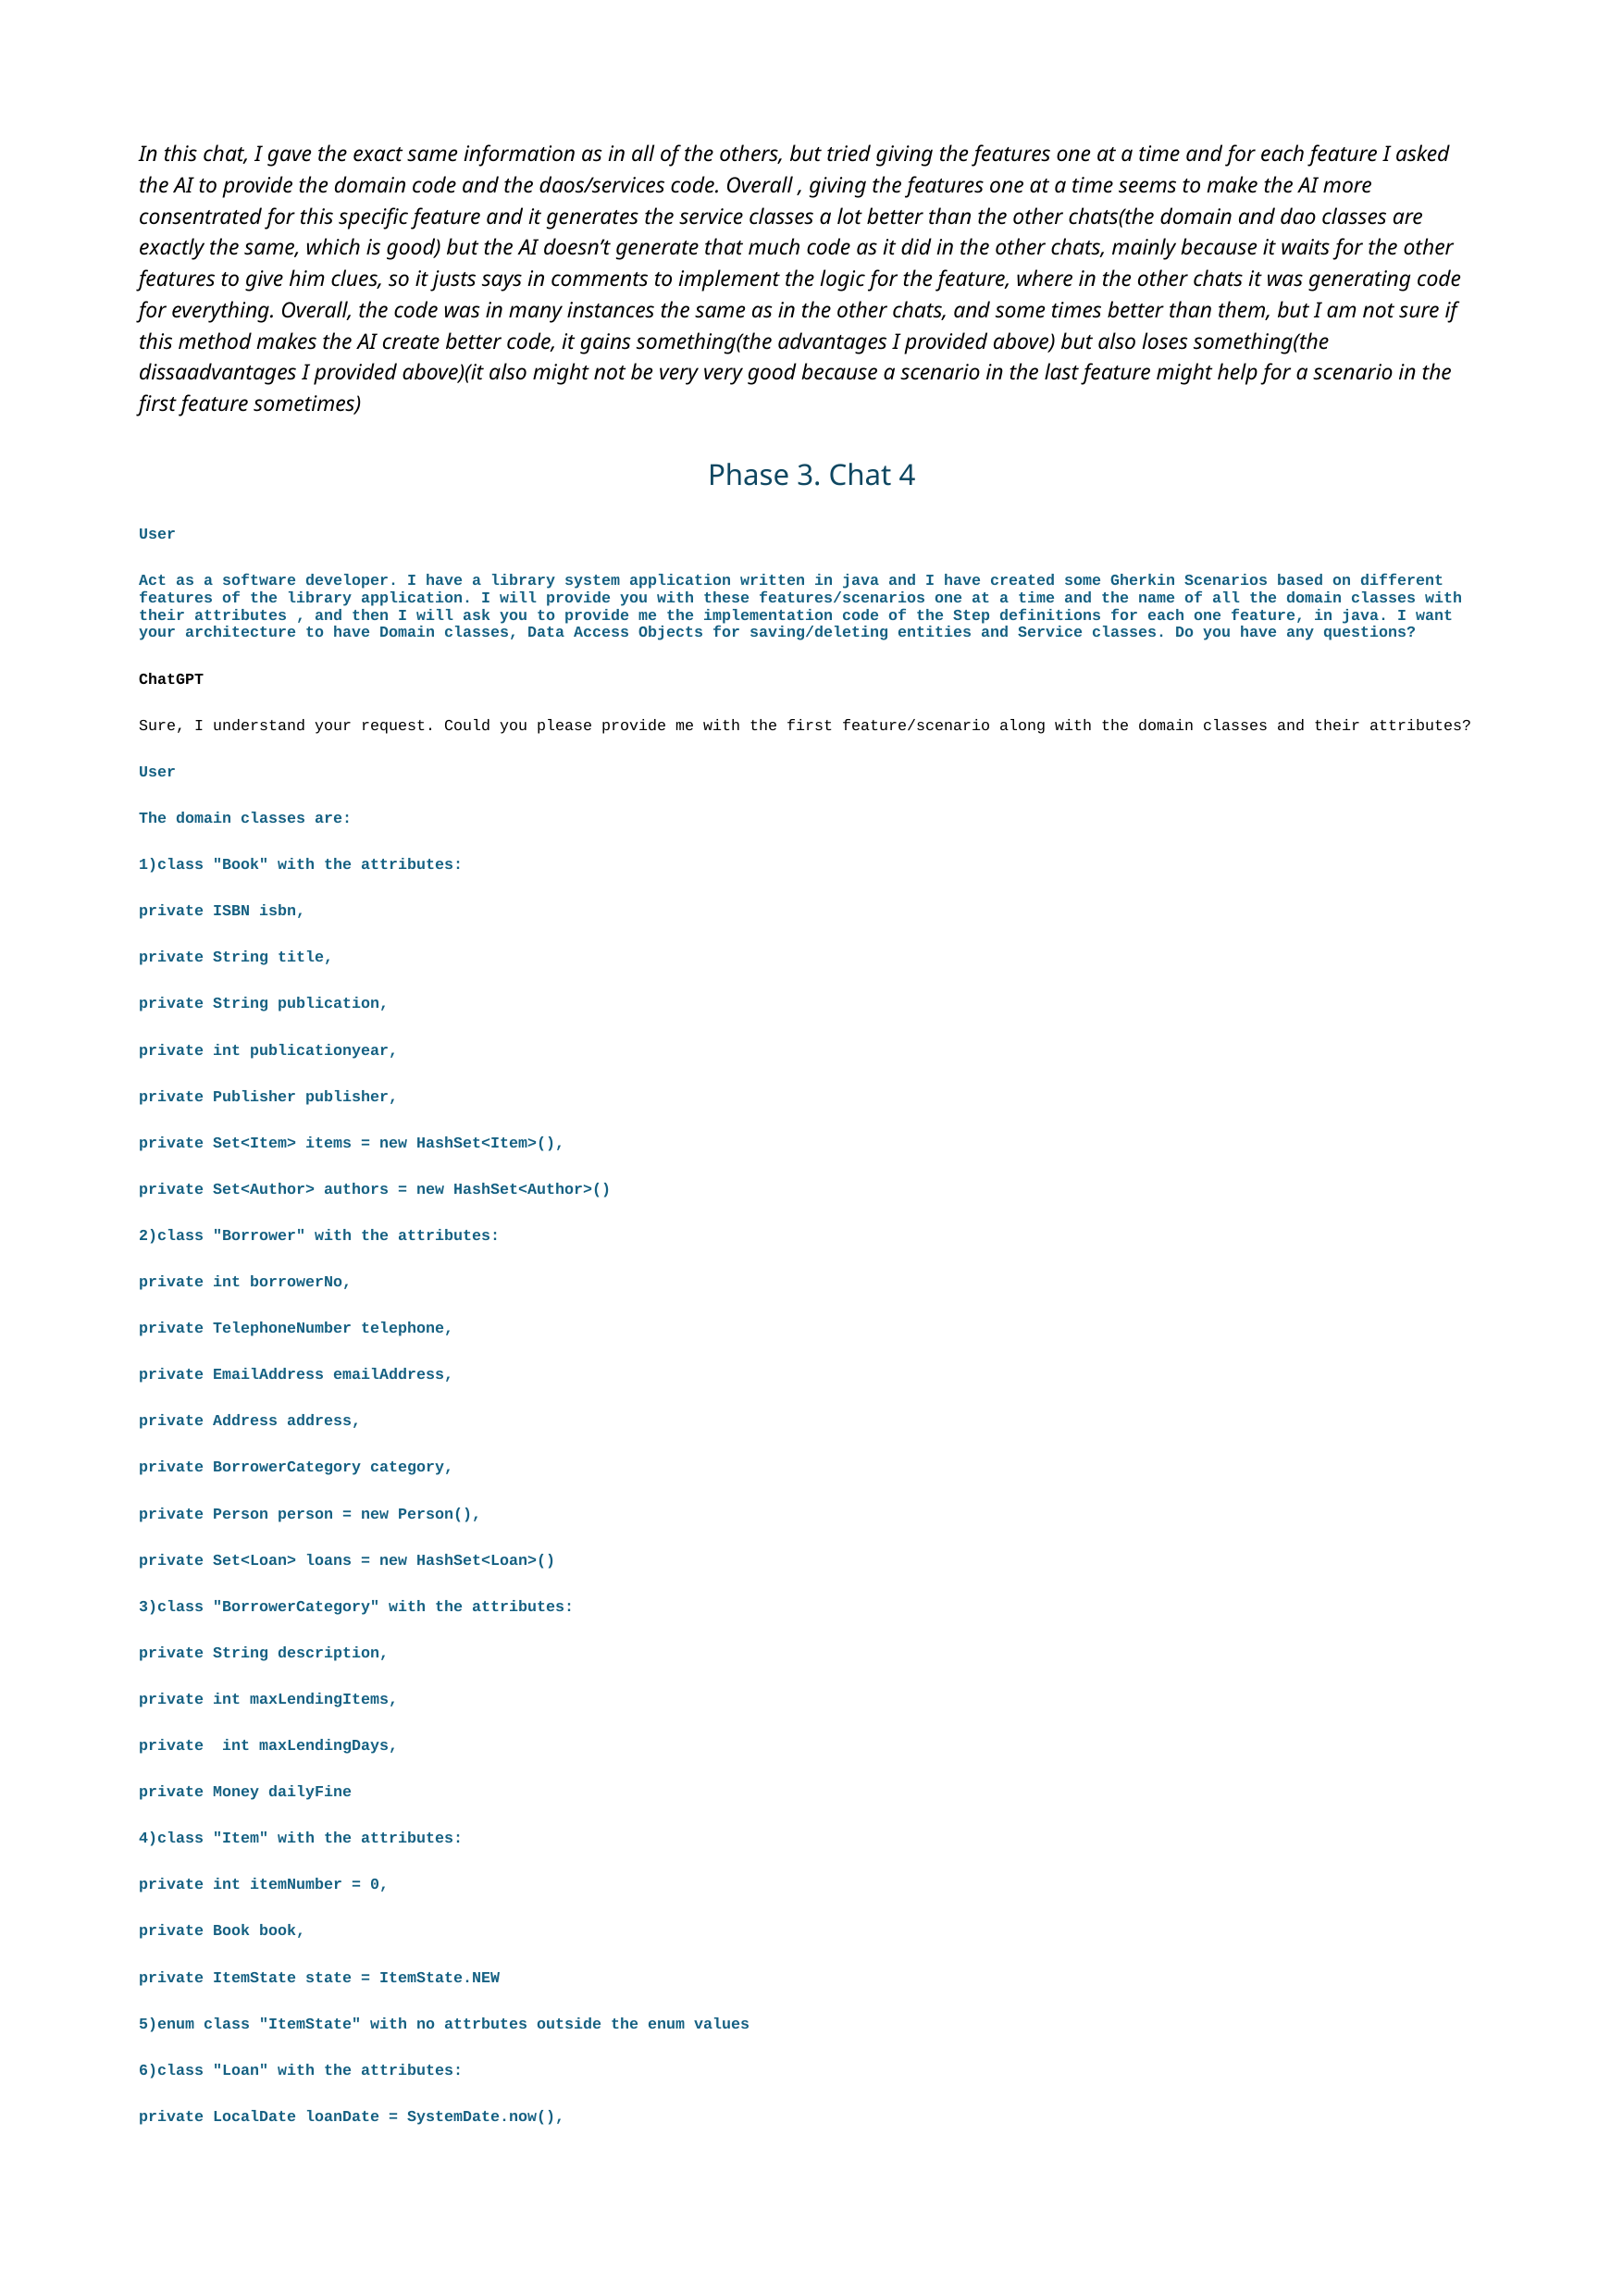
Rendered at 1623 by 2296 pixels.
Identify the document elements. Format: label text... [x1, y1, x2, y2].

text private String title, [139, 949, 1484, 967]
text private String publication, [139, 996, 1484, 1013]
text private BorrowerCategory category, [139, 1459, 1484, 1477]
text private Book book, [139, 1923, 1484, 1941]
text private Set<Loan> loans = new HashSet<Loan>() [139, 1552, 1484, 1570]
text private EmailAddress emailAddress, [139, 1367, 1484, 1384]
text Sure, I understand your request. Could you please provide me with the first feature/scenario along with the domain classes and their attributes? [139, 717, 1484, 735]
text private int borrowerNo, [139, 1274, 1484, 1291]
text private int itemNumber = 0, [139, 1877, 1484, 1894]
text In this chat, I gave the exact same information as in all of the others, but tried giving the features one at a time and for each feature I asked the AI to provide the domain code and the daos/services code. Overall , giving the features one at a time seems to make the AI more consentrated for this specific feature and it generates the service classes a lot better than the other chats(the domain and dao classes are exactly the same, which is good) but the AI doesn’t generate that much code as it did in the other chats, mainly because it waits for the other features to give him clues, so it justs says in comments to implement the logic for the feature, where in the other chats it was generating code for everything. Overall, the code was in many instances the same as in the other chats, and some times better than them, but I am not sure if this method makes the AI create better code, it gains something(the advantages I provided above) but also loses something(the dissaadvantages I provided above)(it also might not be very very good because a scenario in the last feature might help for a scenario in the first feature sometimes) [139, 139, 1484, 417]
text private int maxLendingItems, [139, 1691, 1484, 1708]
text private ItemState state = ItemState.NEW [139, 1969, 1484, 1987]
text private Money dailyFine [139, 1784, 1484, 1802]
text User [139, 763, 1484, 781]
subtitle Phase 3. Chat 4 [139, 454, 1484, 494]
text 6)class "Loan" with the attributes: [139, 2062, 1484, 2079]
text private LocalDate loanDate = SystemDate.now(), [139, 2108, 1484, 2126]
text ChatGPT [139, 671, 1484, 689]
text private Address address, [139, 1413, 1484, 1431]
text 2)class "Borrower" with the attributes: [139, 1227, 1484, 1245]
text 5)enum class "ItemState" with no attrbutes outside the enum values [139, 2016, 1484, 2033]
text private Set<Author> authors = new HashSet<Author>() [139, 1181, 1484, 1198]
text The domain classes are: [139, 811, 1484, 827]
text private TelephoneNumber telephone, [139, 1321, 1484, 1338]
text private String description, [139, 1644, 1484, 1662]
text Act as a software developer. I have a library system application written in java and I have created some Gherkin Scenarios based on different features of the library application. I will provide you with these features/scenarios one at a time and the name of all the domain classes with their attributes , and then I will ask you to provide me the implementation code of the Step definitions for each one feature, in java. I want your architecture to have Domain classes, Data Access Objects for saving/deleting entities and Service classes. Do you have any questions? [139, 572, 1484, 642]
text 4)class "Item" with the attributes: [139, 1831, 1484, 1848]
text private Set<Item> items = new HashSet<Item>(), [139, 1135, 1484, 1152]
text private int publicationyear, [139, 1042, 1484, 1060]
text private Person person = new Person(), [139, 1506, 1484, 1523]
text 1)class "Book" with the attributes: [139, 857, 1484, 874]
text private Publisher publisher, [139, 1088, 1484, 1106]
text private int maxLendingDays, [139, 1738, 1484, 1755]
text private ISBN isbn, [139, 903, 1484, 920]
text User [139, 526, 1484, 543]
text 3)class "BorrowerCategory" with the attributes: [139, 1598, 1484, 1616]
